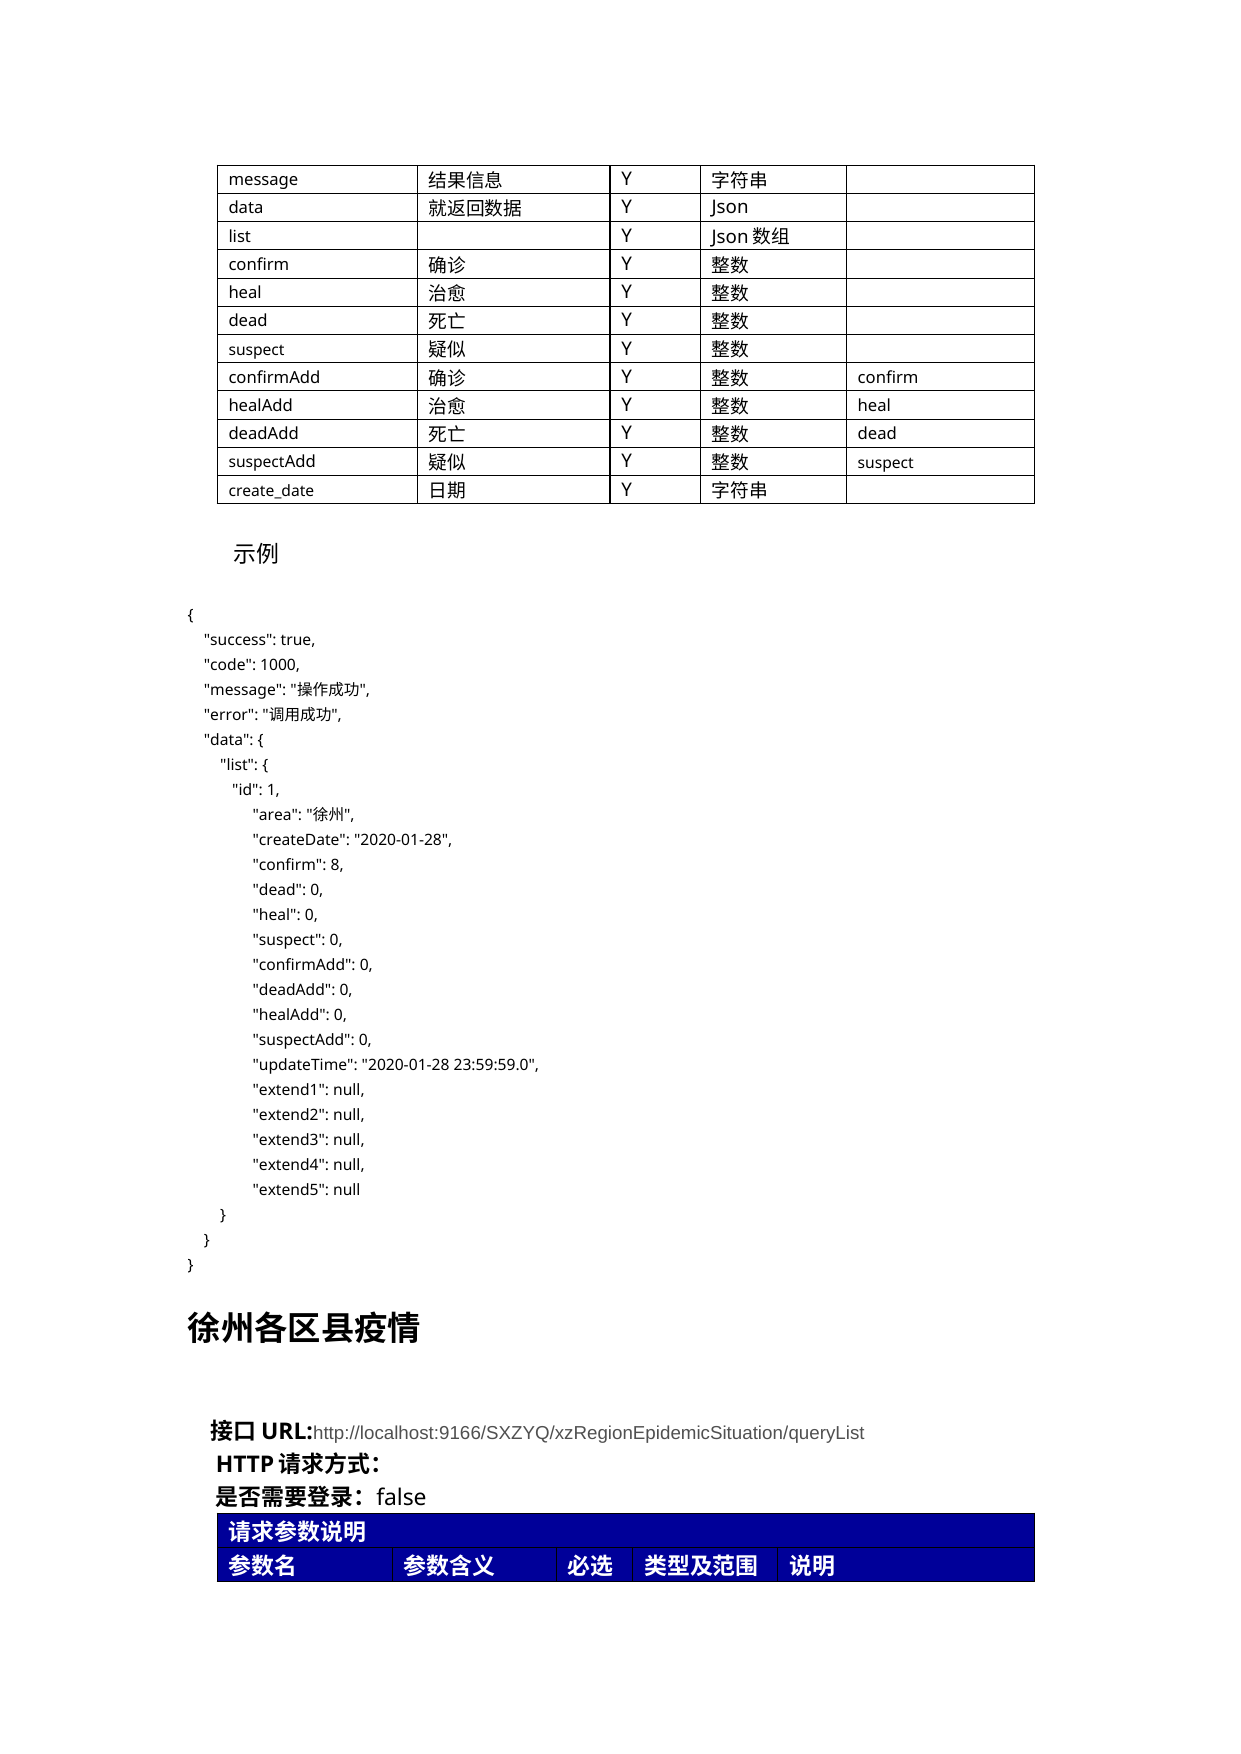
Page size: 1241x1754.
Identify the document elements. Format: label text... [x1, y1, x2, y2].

text "list": { [187, 750, 1053, 775]
table_cell [847, 335, 1034, 362]
table_cell [847, 476, 1034, 503]
table_cell heal [218, 279, 417, 306]
subtitle 徐州各区县疫情 [187, 1302, 1053, 1350]
text "updateTime": "2020-01-28 23:59:59.0", [187, 1050, 1053, 1075]
table_cell 整数 [701, 391, 846, 418]
table_cell Y [611, 222, 700, 249]
table_cell Y [611, 420, 700, 447]
table_cell heal [847, 391, 1034, 418]
table_cell 参数含义 [393, 1548, 556, 1581]
table_cell suspectAdd [218, 448, 417, 475]
text "data": { [187, 725, 1053, 750]
text "extend1": null, [187, 1075, 1053, 1100]
text "suspect": 0, [187, 925, 1053, 950]
text "dead": 0, [187, 875, 1053, 900]
table_cell [418, 222, 609, 249]
text "heal": 0, [187, 900, 1053, 925]
table_cell Y [611, 448, 700, 475]
table_cell [847, 194, 1034, 221]
table_cell 说明 [778, 1548, 1034, 1581]
text 是否需要登录：false [187, 1479, 1053, 1512]
table_cell 确诊 [418, 363, 609, 390]
table_cell Y [611, 307, 700, 334]
table_cell create_date [218, 476, 417, 503]
table_cell 死亡 [418, 420, 609, 447]
text "suspectAdd": 0, [187, 1025, 1053, 1050]
table_cell 治愈 [418, 391, 609, 418]
table_cell Y [611, 476, 700, 503]
table_cell Y [611, 335, 700, 362]
table_cell 整数 [701, 250, 846, 277]
table_cell [847, 166, 1034, 193]
table_cell [847, 250, 1034, 277]
table_cell confirm [218, 250, 417, 277]
text HTTP请求方式： [187, 1446, 1053, 1479]
table_cell deadAdd [218, 420, 417, 447]
text "confirmAdd": 0, [187, 950, 1053, 975]
table_cell data [218, 194, 417, 221]
table_cell Y [611, 250, 700, 277]
table_cell Y [611, 279, 700, 306]
table_cell Json数组 [701, 222, 846, 249]
table_cell message [218, 166, 417, 193]
text } [187, 1250, 1053, 1275]
table_cell Json [701, 194, 846, 221]
table_cell 就返回数据 [418, 194, 609, 221]
table_cell confirm [847, 363, 1034, 390]
text "extend3": null, [187, 1125, 1053, 1150]
table_cell 疑似 [418, 335, 609, 362]
table_cell 整数 [701, 279, 846, 306]
table_cell Y [611, 363, 700, 390]
table_cell [847, 279, 1034, 306]
table_cell 结果信息 [418, 166, 609, 193]
table_cell 整数 [701, 448, 846, 475]
table_cell Y [611, 194, 700, 221]
text "id": 1, [187, 775, 1053, 800]
table_cell suspect [847, 448, 1034, 475]
table_cell suspect [218, 335, 417, 362]
table_header 请求参数说明 [218, 1514, 1034, 1547]
text "code": 1000, [187, 650, 1053, 675]
text } [187, 1200, 1053, 1225]
table_cell 疑似 [418, 448, 609, 475]
text "error": "调用成功", [187, 700, 1053, 725]
text "confirm": 8, [187, 850, 1053, 875]
text "area": "徐州", [187, 800, 1053, 825]
table_cell 字符串 [701, 476, 846, 503]
text 示例 [233, 536, 1053, 569]
table_cell dead [218, 307, 417, 334]
text "deadAdd": 0, [187, 975, 1053, 1000]
table_cell 确诊 [418, 250, 609, 277]
table_cell 类型及范围 [633, 1548, 777, 1581]
table_cell 日期 [418, 476, 609, 503]
table_cell 字符串 [701, 166, 846, 193]
text "createDate": "2020-01-28", [187, 825, 1053, 850]
table_cell list [218, 222, 417, 249]
table_cell confirmAdd [218, 363, 417, 390]
text "success": true, [187, 625, 1053, 650]
text "extend4": null, [187, 1150, 1053, 1175]
table_cell Y [611, 391, 700, 418]
table_cell 参数名 [218, 1548, 392, 1581]
table_cell dead [847, 420, 1034, 447]
table_cell 整数 [701, 420, 846, 447]
table_cell healAdd [218, 391, 417, 418]
table_cell 必选 [557, 1548, 632, 1581]
table_cell 整数 [701, 363, 846, 390]
table_cell 整数 [701, 335, 846, 362]
table_cell [847, 307, 1034, 334]
text "extend5": null [187, 1175, 1053, 1200]
text "extend2": null, [187, 1100, 1053, 1125]
table_cell 治愈 [418, 279, 609, 306]
text } [187, 1225, 1053, 1250]
table_cell [847, 222, 1034, 249]
text "message": "操作成功", [187, 675, 1053, 700]
text { [187, 600, 1053, 625]
table_cell Y [611, 166, 700, 193]
text "healAdd": 0, [187, 1000, 1053, 1025]
table_cell 整数 [701, 307, 846, 334]
text 接口URL:http://localhost:9166/SXZYQ/xzRegionEpidemicSituation/queryList [187, 1412, 1053, 1446]
table_cell 死亡 [418, 307, 609, 334]
